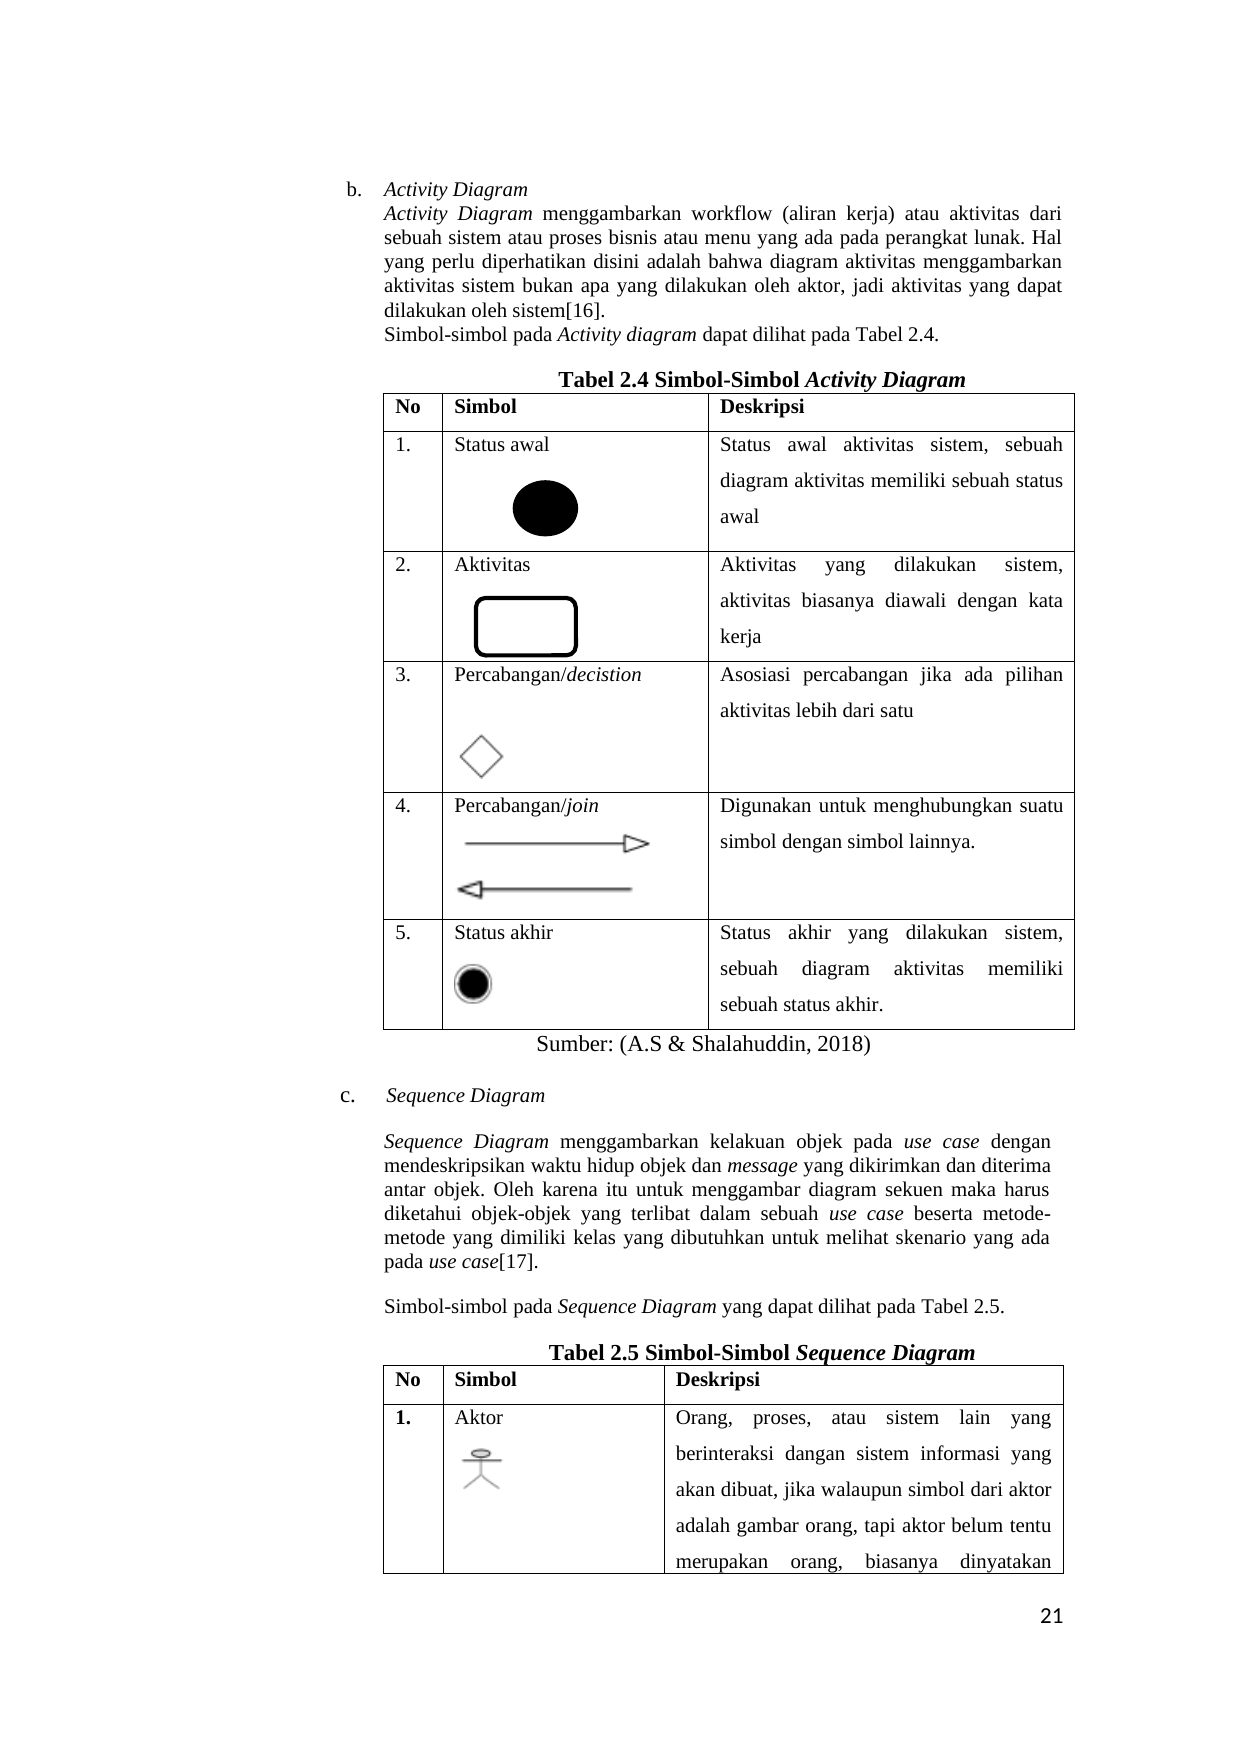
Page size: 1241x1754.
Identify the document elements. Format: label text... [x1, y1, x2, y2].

table_header Simbol [444, 1366, 664, 1404]
table_cell 1. [384, 432, 442, 551]
picture [454, 733, 510, 779]
table_cell Percabangan/decistion [443, 662, 708, 792]
table_cell 5. [384, 920, 442, 1029]
text Simbol-simbol pada Sequence Diagram yang dapat dilihat pada Tabel 2.5. [384, 1294, 1063, 1318]
table_cell Status akhir yang dilakukan sistem, sebuah diagram aktivitas memiliki sebuah status akhir. [709, 920, 1074, 1029]
table_cell Aktor [444, 1405, 664, 1573]
table_cell Status akhir [443, 920, 708, 1029]
table_cell Status awal [443, 432, 708, 551]
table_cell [665, 1405, 1063, 1573]
text Tabel 2.5 Simbol-Simbol Sequence Diagram [461, 1339, 1063, 1365]
table_header Deskripsi [665, 1366, 1063, 1404]
text Tabel 2.4 Simbol-Simbol Activity Diagram [461, 366, 1063, 393]
picture [454, 1441, 516, 1497]
table_cell Digunakan untuk menghubungkan suatu simbol dengan simbol lainnya. [709, 793, 1074, 919]
picture [454, 877, 642, 902]
table_header Deskripsi [709, 394, 1074, 431]
text c. Sequence Diagram [236, 1081, 1063, 1108]
table_cell 4. [384, 793, 442, 919]
list Activity Diagram [346, 177, 1063, 201]
table_cell Status awal aktivitas sistem, sebuah diagram aktivitas memiliki sebuah status awal [709, 432, 1074, 551]
table_cell 1. [384, 1405, 443, 1573]
table_cell 2. [384, 552, 442, 661]
list Simbol-simbol pada Activity diagram dapat dilihat pada Tabel 2.4. [384, 322, 1063, 346]
list Activity Diagram menggambarkan workflow (aliran kerja) atau aktivitas dari sebuah sistem atau proses bisnis atau menu yang ada pada perangkat lunak. Hal yang perlu diperhatikan disini adalah bahwa diagram aktivitas menggambarkan aktivitas sistem bukan apa yang dilakukan oleh aktor, jadi aktivitas yang dapat dilakukan oleh sistem[16]. [384, 201, 1063, 322]
table_header No [384, 1366, 443, 1404]
table_cell Aktivitas [443, 552, 708, 661]
table_header Simbol [443, 394, 708, 431]
table_cell Percabangan/join [443, 793, 708, 919]
picture [454, 956, 497, 1015]
table_cell Asosiasi percabangan jika ada pilihan aktivitas lebih dari satu [709, 662, 1074, 792]
table_cell Aktivitas yang dilakukan sistem, aktivitas biasanya diawali dengan kata kerja [709, 552, 1074, 661]
text Sequence Diagram menggambarkan kelakuan objek pada use case dengan mendeskripsikan waktu hidup objek dan message yang dikirimkan dan diterima antar objek. Oleh karena itu untuk menggambar diagram sekuen maka harus diketahui objek-objek yang terlibat dalam sebuah use case beserta metode- metode yang dimiliki kelas yang dibutuhkan untuk melihat skenario yang ada pada use case[17]. [384, 1128, 1051, 1273]
text Sumber: (A.S & Shalahuddin, 2018) [461, 1030, 1063, 1057]
table_cell 3. [384, 662, 442, 792]
table_header No [384, 394, 442, 431]
picture [454, 828, 664, 864]
